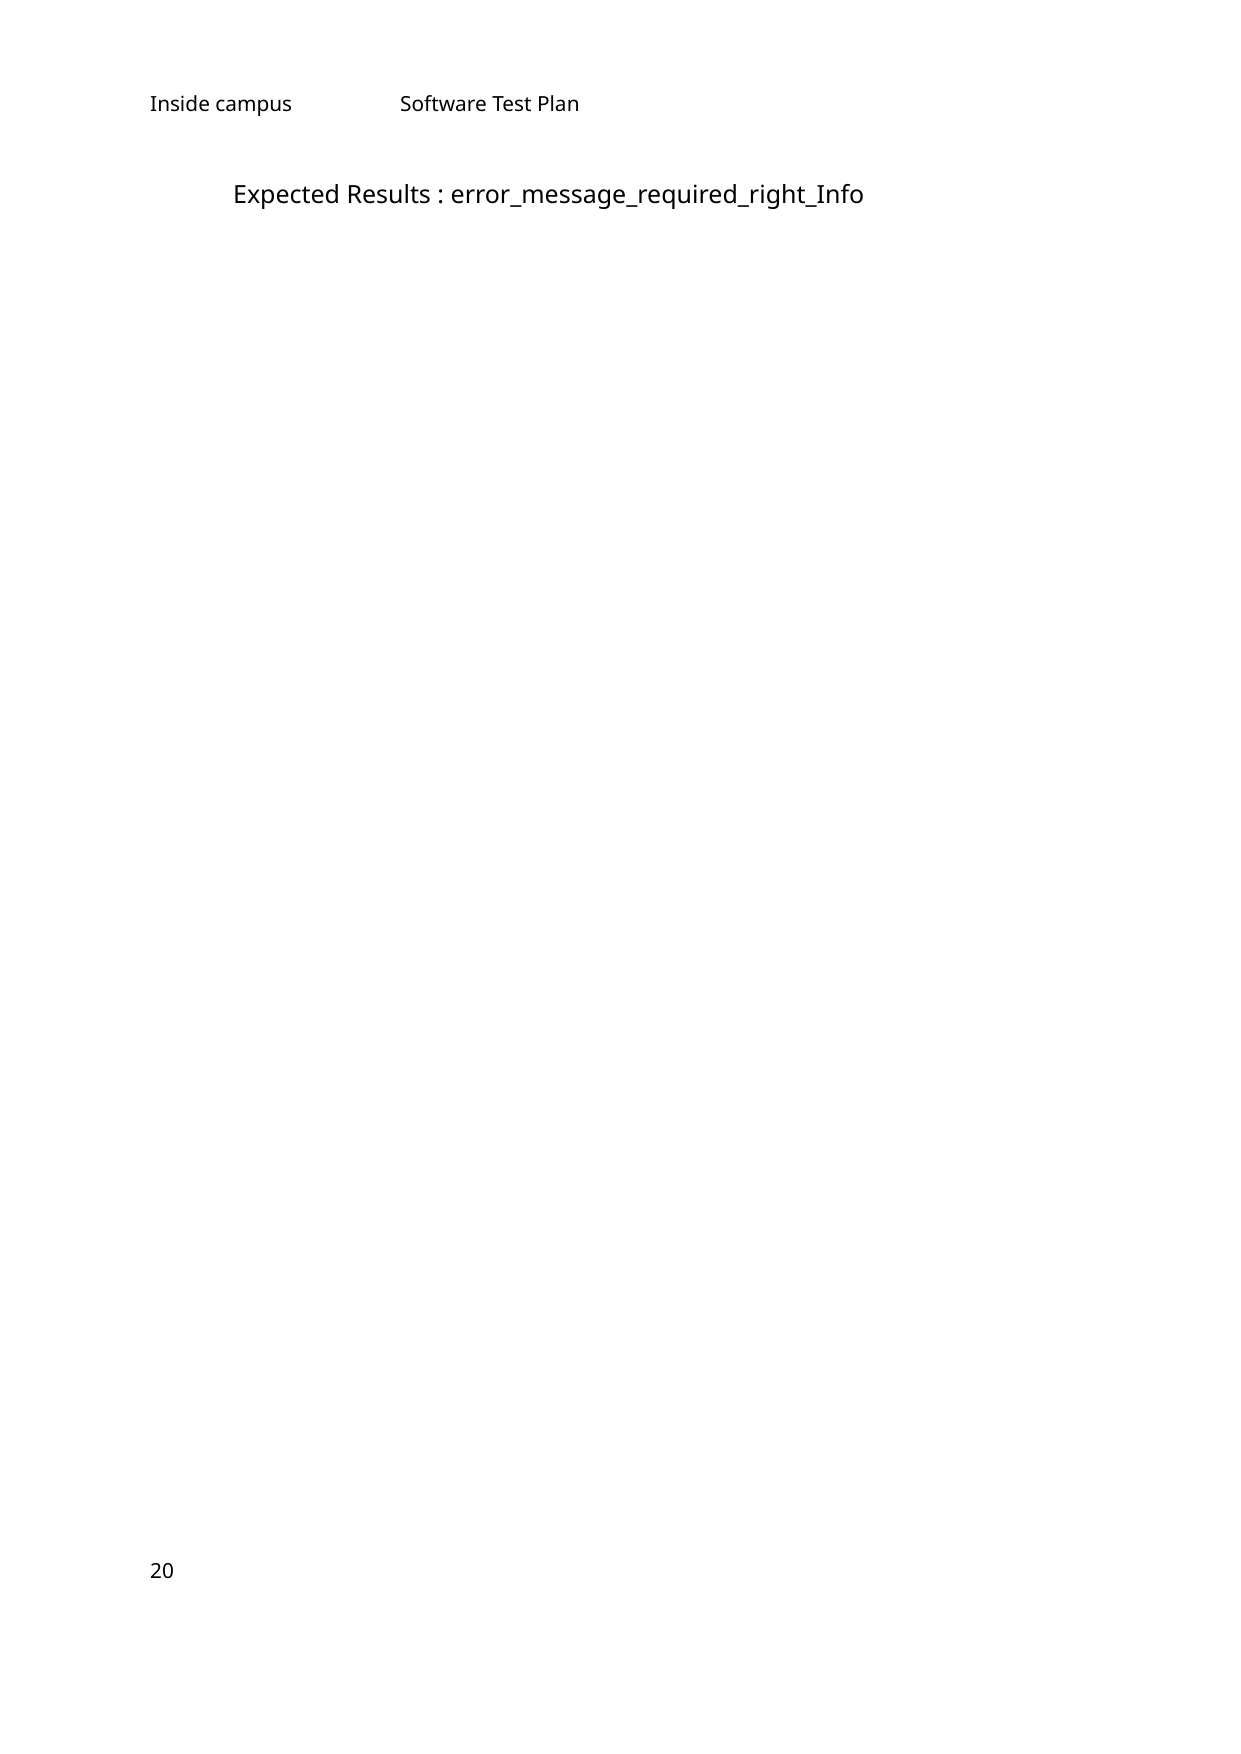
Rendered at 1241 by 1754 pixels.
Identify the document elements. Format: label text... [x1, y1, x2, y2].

text Expected Results : error_message_required_right_Info [233, 177, 1090, 211]
